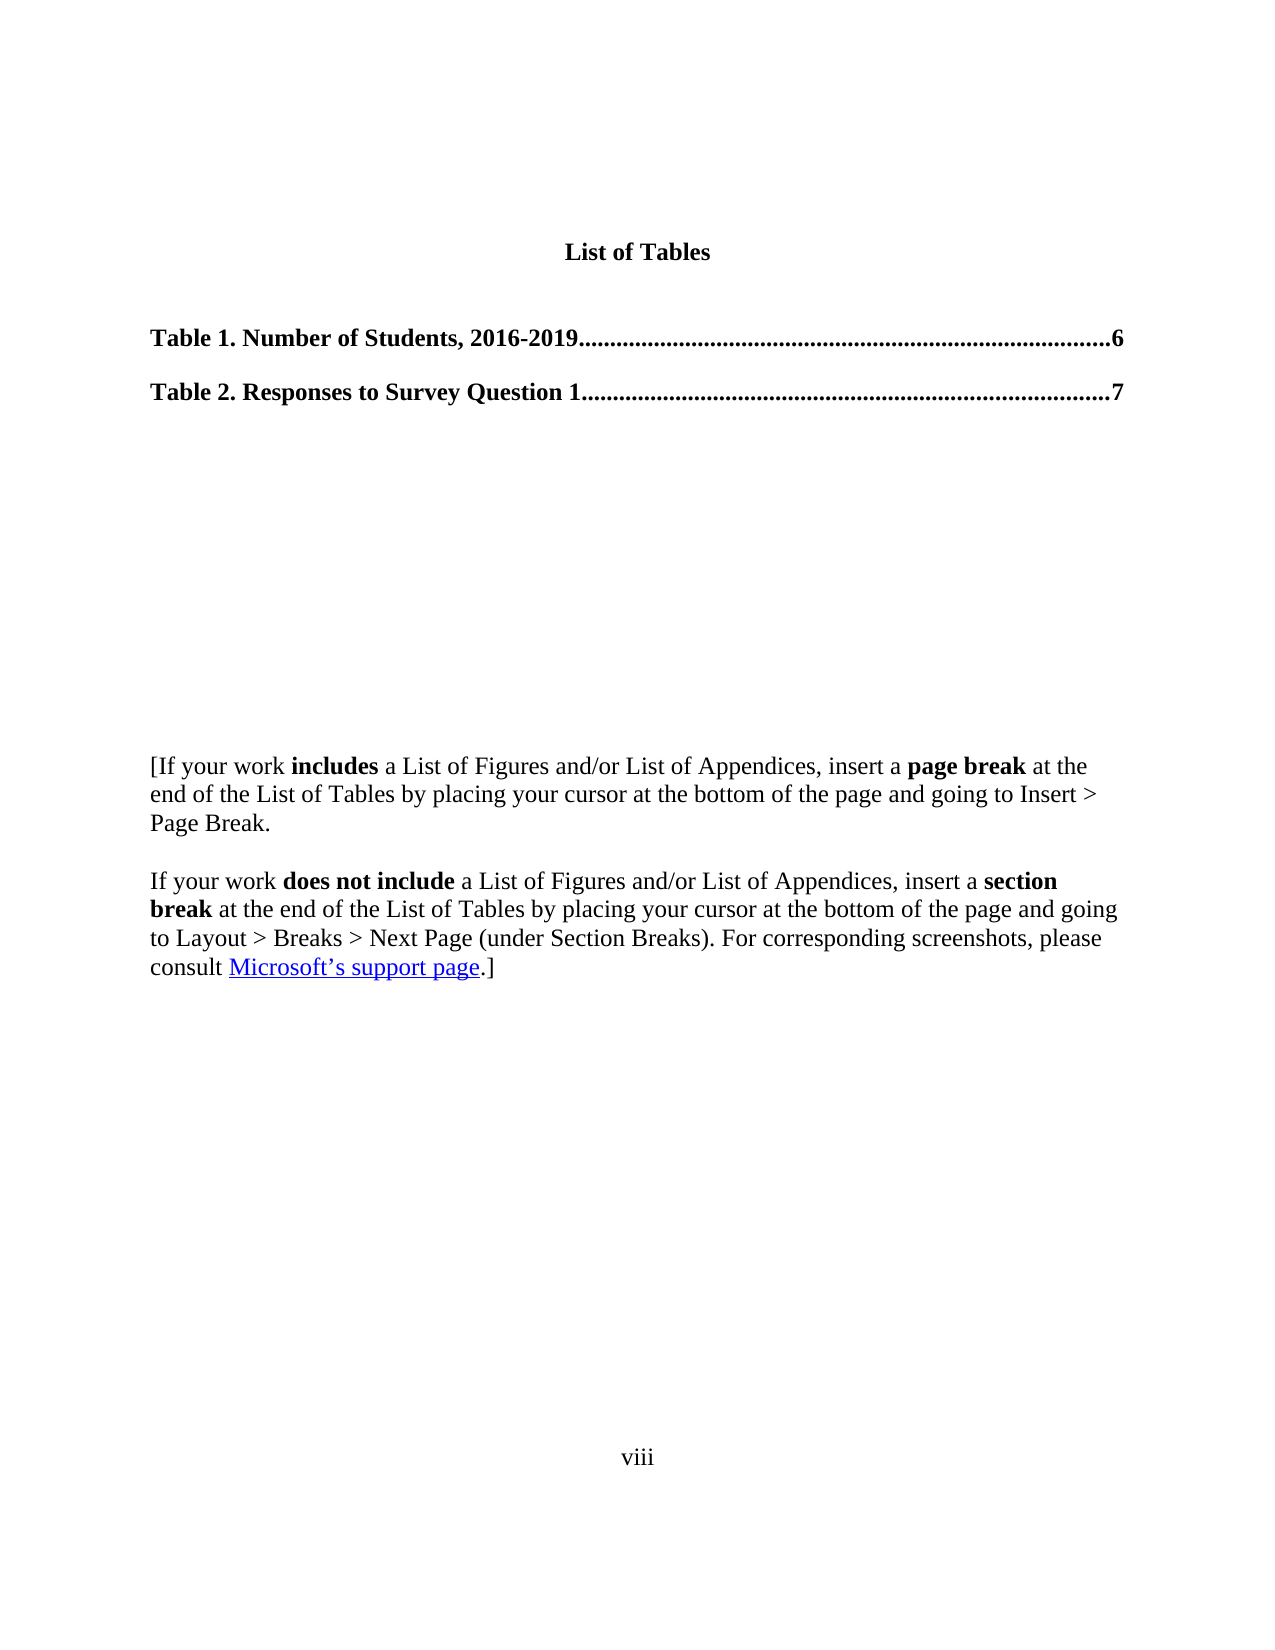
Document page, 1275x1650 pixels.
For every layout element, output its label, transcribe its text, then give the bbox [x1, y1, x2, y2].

text Table 2. Responses to Survey Question 1 7 [150, 377, 1125, 406]
text If your work does not include a List of Figures and/or List of Appendices, insert a section break at the end of the List of Tables by placing your cursor at the bottom of the page and going to Layout > Breaks > Next Page (under Section Breaks). For corresponding screenshots, please consult Microsoft’s support page.] [150, 866, 1125, 981]
text [If your work includes a List of Figures and/or List of Appendices, insert a page break at the end of the List of Tables by placing your cursor at the bottom of the page and going to Insert > Page Break. [150, 751, 1125, 837]
text Table 1. Number of Students, 2016-2019 6 [150, 323, 1125, 352]
subtitle List of Tables [150, 237, 1125, 265]
